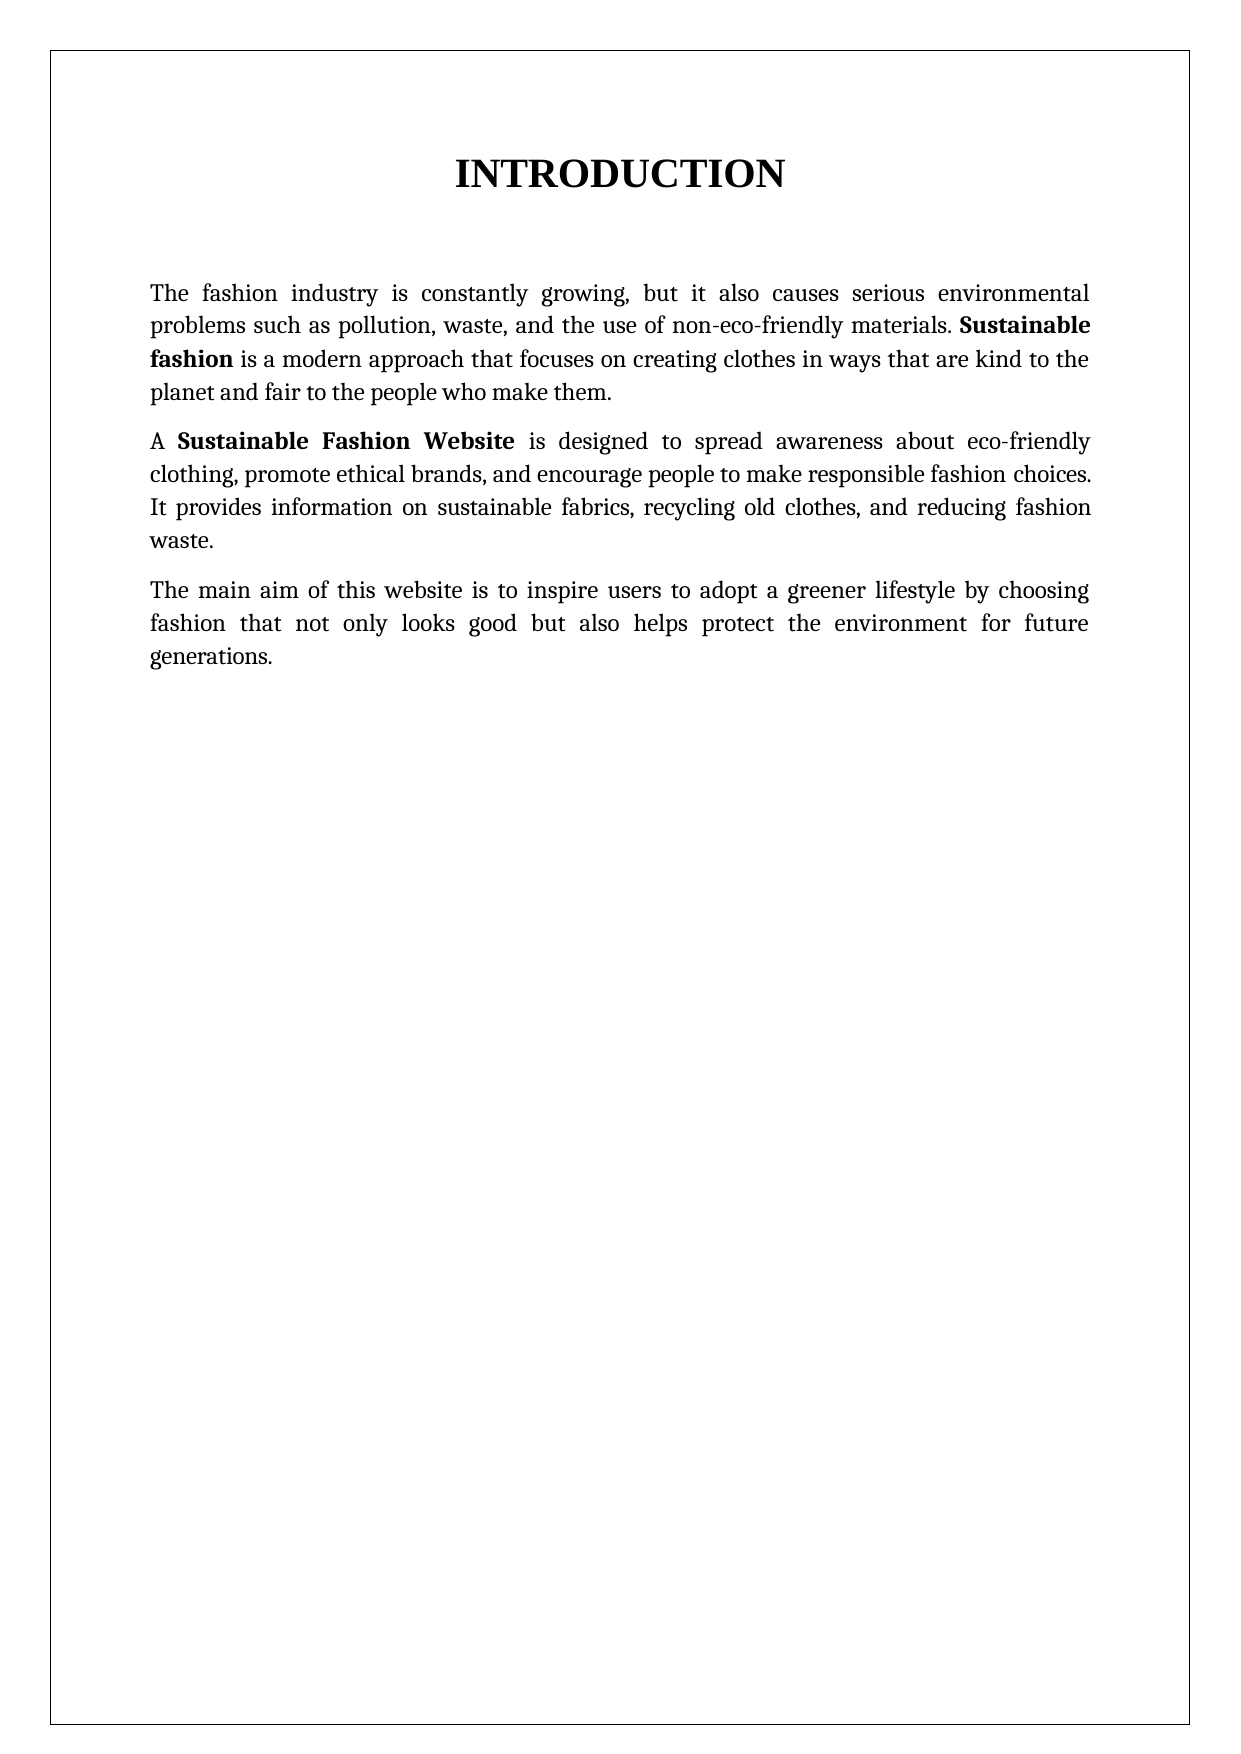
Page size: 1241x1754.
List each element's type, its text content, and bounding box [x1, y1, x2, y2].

subtitle INTRODUCTION [147, 148, 1092, 196]
text The fashion industry is constantly growing, but it also causes serious environmental problems such as pollution, waste, and the use of non-eco-friendly materials. Sustainable fashion is a modern approach that focuses on creating clothes in ways that are kind to the planet and fair to the people who make them. [150, 278, 1091, 406]
text A Sustainable Fashion Website is designed to spread awareness about eco-friendly clothing, promote ethical brands, and encourage people to make responsible fashion choices. It provides information on sustainable fabrics, recycling old clothes, and reducing fashion waste. [150, 427, 1092, 555]
text The main aim of this website is to inspire users to adopt a greener lifestyle by choosing fashion that not only looks good but also helps protect the environment for future generations. [150, 576, 1090, 671]
